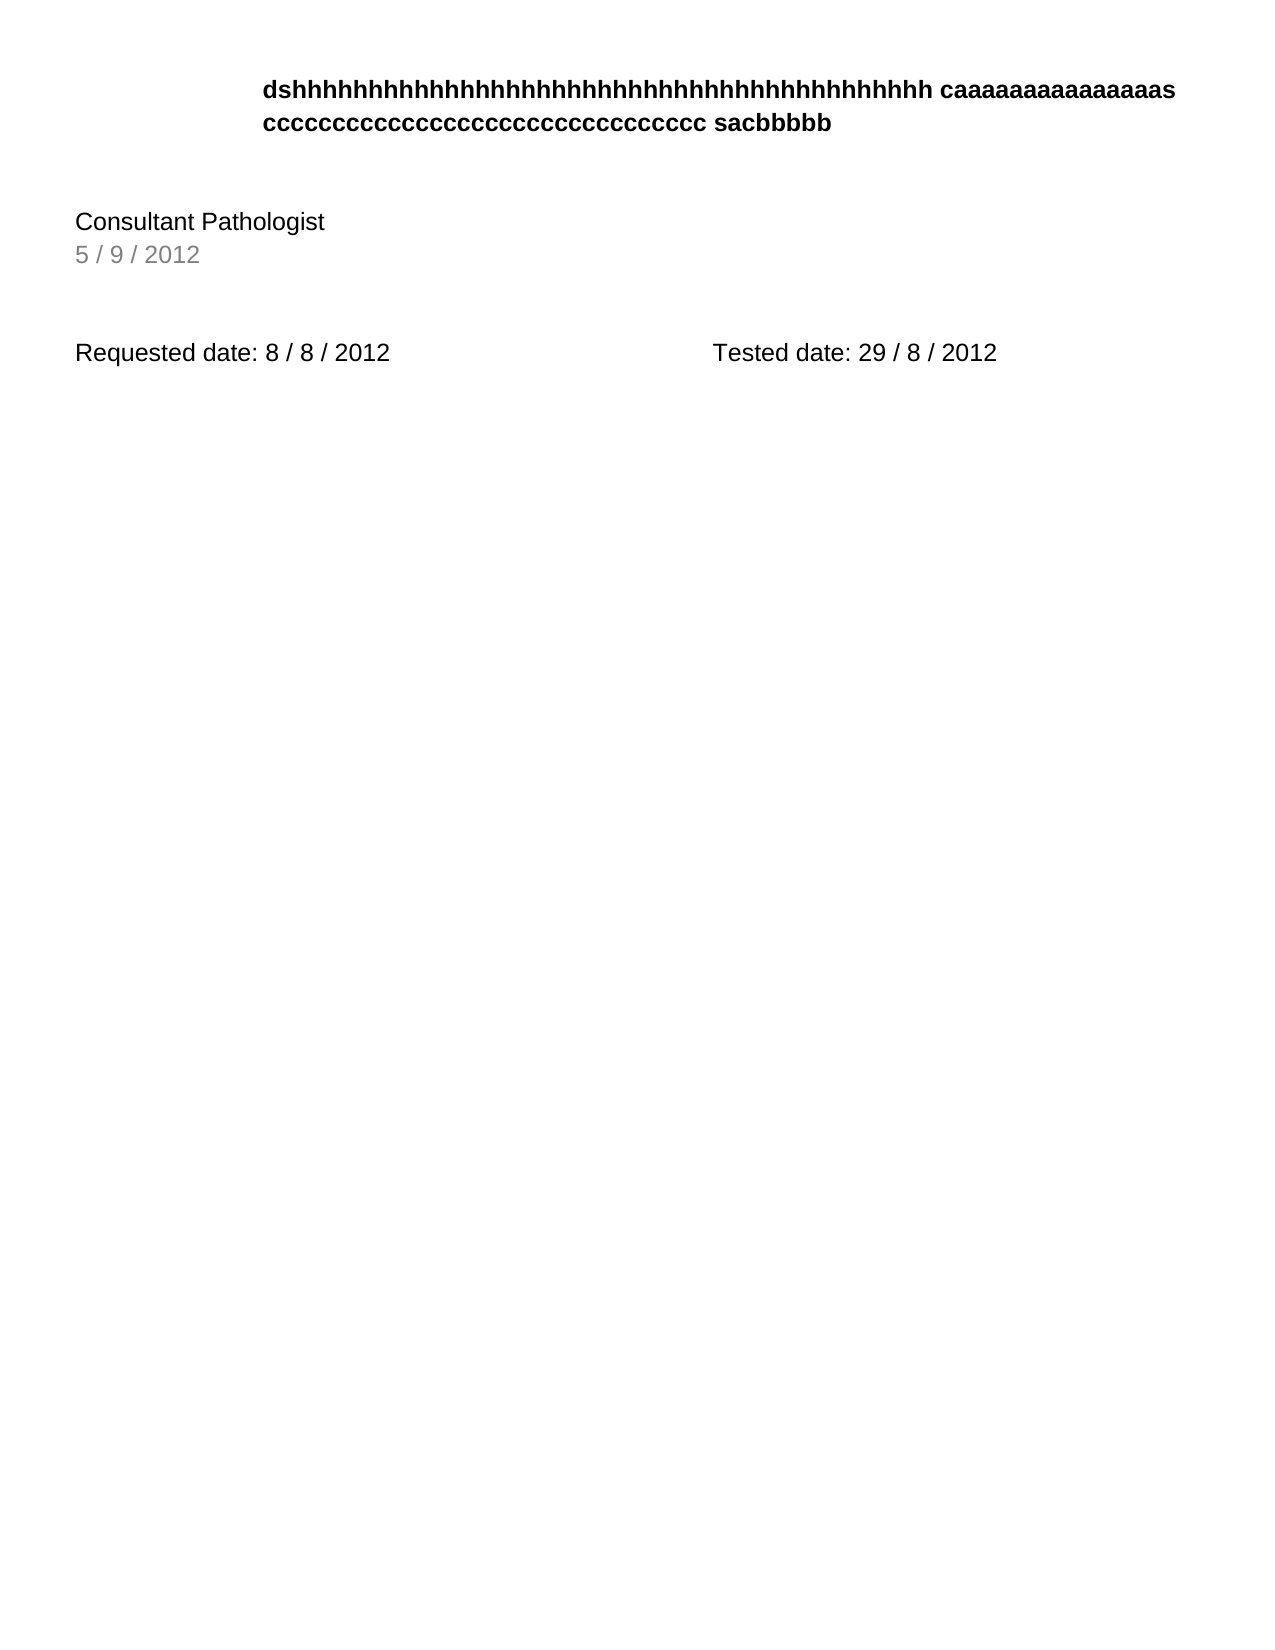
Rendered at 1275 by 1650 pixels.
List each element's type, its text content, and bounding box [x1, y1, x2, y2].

text 5 / 9 / 2012 [75, 240, 1200, 269]
text Consultant Pathologist [75, 207, 1200, 236]
text Requested date: 8 / 8 / 2012 Tested date: 29 / 8 / 2012 [75, 338, 1200, 367]
